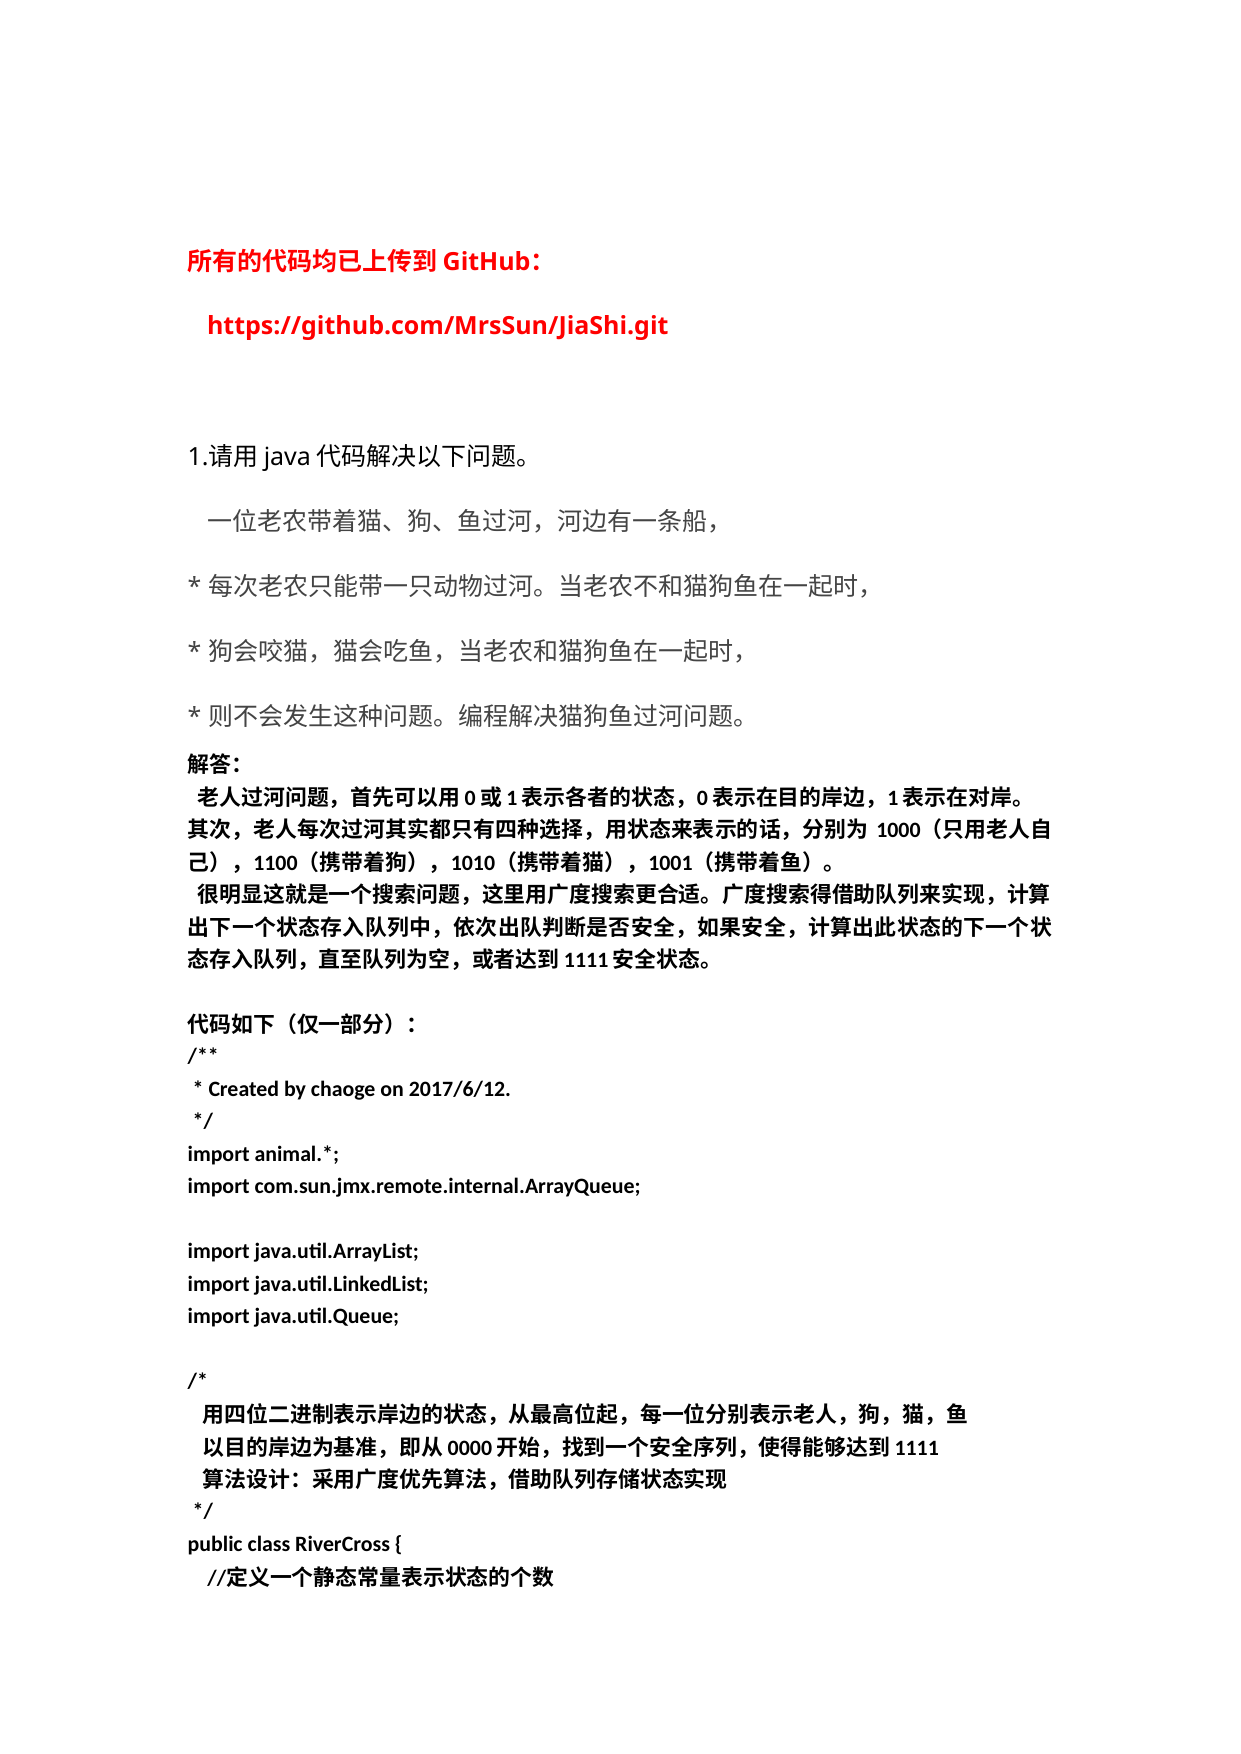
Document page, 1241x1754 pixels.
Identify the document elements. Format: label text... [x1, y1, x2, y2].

text 老人过河问题，首先可以用0或1表示各者的状态，0表示在目的岸边，1表示在对岸。 [187, 779, 1053, 812]
text 其次，老人每次过河其实都只有四种选择，用状态来表示的话，分别为1000（只用老人自己），1100（携带着狗），1010（携带着猫），1001（携带着鱼）。 [187, 812, 1053, 877]
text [187, 1039, 1053, 1592]
text 很明显这就是一个搜索问题，这里用广度搜索更合适。广度搜索得借助队列来实现，计算出下一个状态存入队列中，依次出队判断是否安全，如果安全，计算出此状态的下一个状态存入队列，直至队列为空，或者达到1111安全状态。 [187, 877, 1053, 974]
text 1.请用java代码解决以下问题。 [187, 422, 1053, 487]
text https://github.com/MrsSun/JiaShi.git [187, 292, 1053, 357]
text * 每次老农只能带一只动物过河。当老农不和猫狗鱼在一起时， * 狗会咬猫，猫会吃鱼，当老农和猫狗鱼在一起时， * 则不会发生这种问题。编程解决猫狗鱼过河问题。 [187, 552, 1053, 747]
text 一位老农带着猫、狗、鱼过河，河边有一条船， [187, 487, 1053, 552]
text 解答： [187, 747, 1053, 779]
text 代码如下（仅一部分）： [187, 1007, 1053, 1039]
text 所有的代码均已上传到GitHub： [187, 227, 1053, 292]
